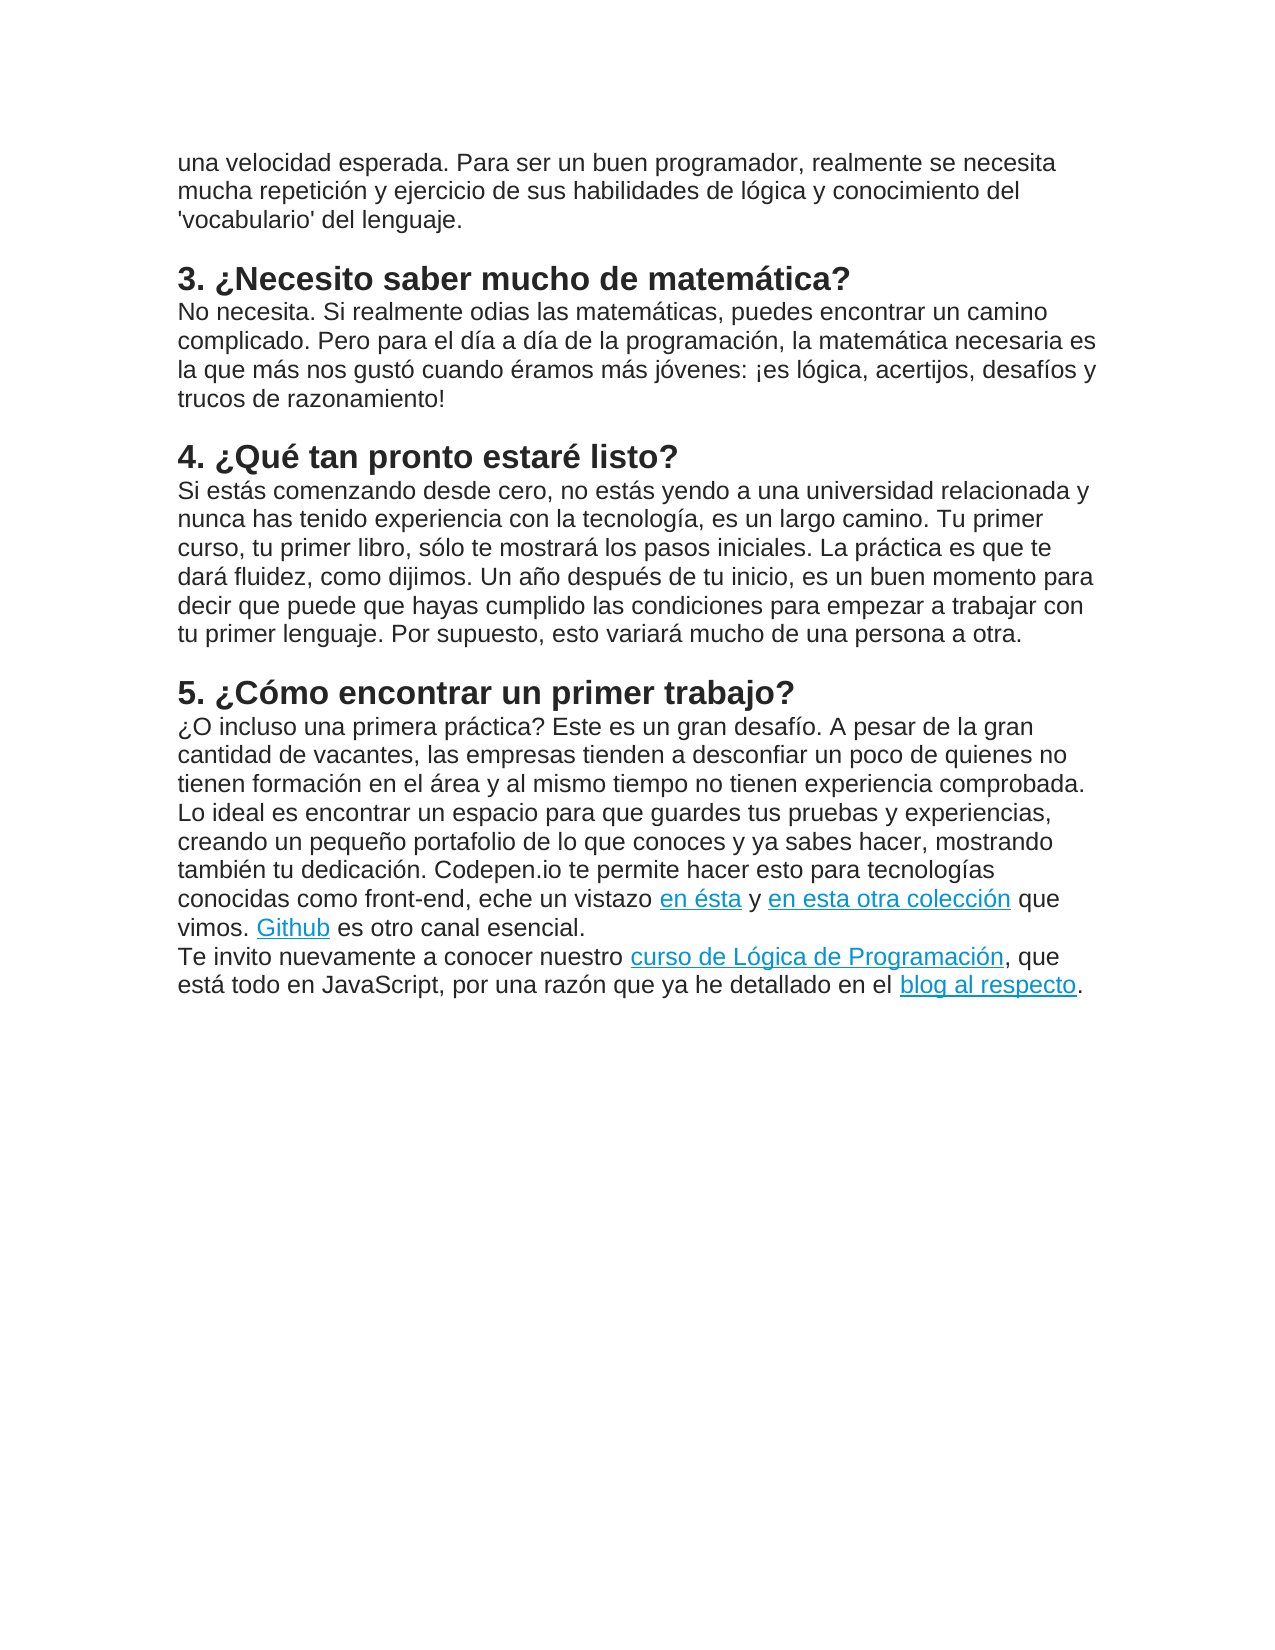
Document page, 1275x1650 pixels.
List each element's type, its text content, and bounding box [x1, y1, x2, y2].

text Si estás comenzando desde cero, no estás yendo a una universidad relacionada y nunca has tenido experiencia con la tecnología, es un largo camino. Tu primer curso, tu primer libro, sólo te mostrará los pasos iniciales. La práctica es que te dará fluidez, como dijimos. Un año después de tu inicio, es un buen momento para decir que puede que hayas cumplido las condiciones para empezar a trabajar con tu primer lenguaje. Por supuesto, esto variará mucho de una persona a otra. [177, 476, 1098, 648]
text Te invito nuevamente a conocer nuestro curso de Lógica de Programación, que está todo en JavaScript, por una razón que ya he detallado en el blog al respecto. [177, 942, 1098, 999]
text 4. ¿Qué tan pronto estaré listo? [177, 437, 1098, 476]
text 3. ¿Necesito saber mucho de matemática? [177, 259, 1098, 297]
text 5. ¿Cómo encontrar un primer trabajo? [177, 673, 1098, 712]
text No necesita. Si realmente odias las matemáticas, puedes encontrar un camino complicado. Pero para el día a día de la programación, la matemática necesaria es la que más nos gustó cuando éramos más jóvenes: ¡es lógica, acertijos, desafíos y trucos de razonamiento! [177, 297, 1098, 412]
text ¿O incluso una primera práctica? Este es un gran desafío. A pesar de la gran cantidad de vacantes, las empresas tienden a desconfiar un poco de quienes no tienen formación en el área y al mismo tiempo no tienen experiencia comprobada. Lo ideal es encontrar un espacio para que guardes tus pruebas y experiencias, creando un pequeño portafolio de lo que conoces y ya sabes hacer, mostrando también tu dedicación. Codepen.io te permite hacer esto para tecnologías conocidas como front-end, eche un vistazo en ésta y en esta otra colección que vimos. Github es otro canal esencial. [177, 712, 1098, 942]
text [177, 148, 1098, 234]
